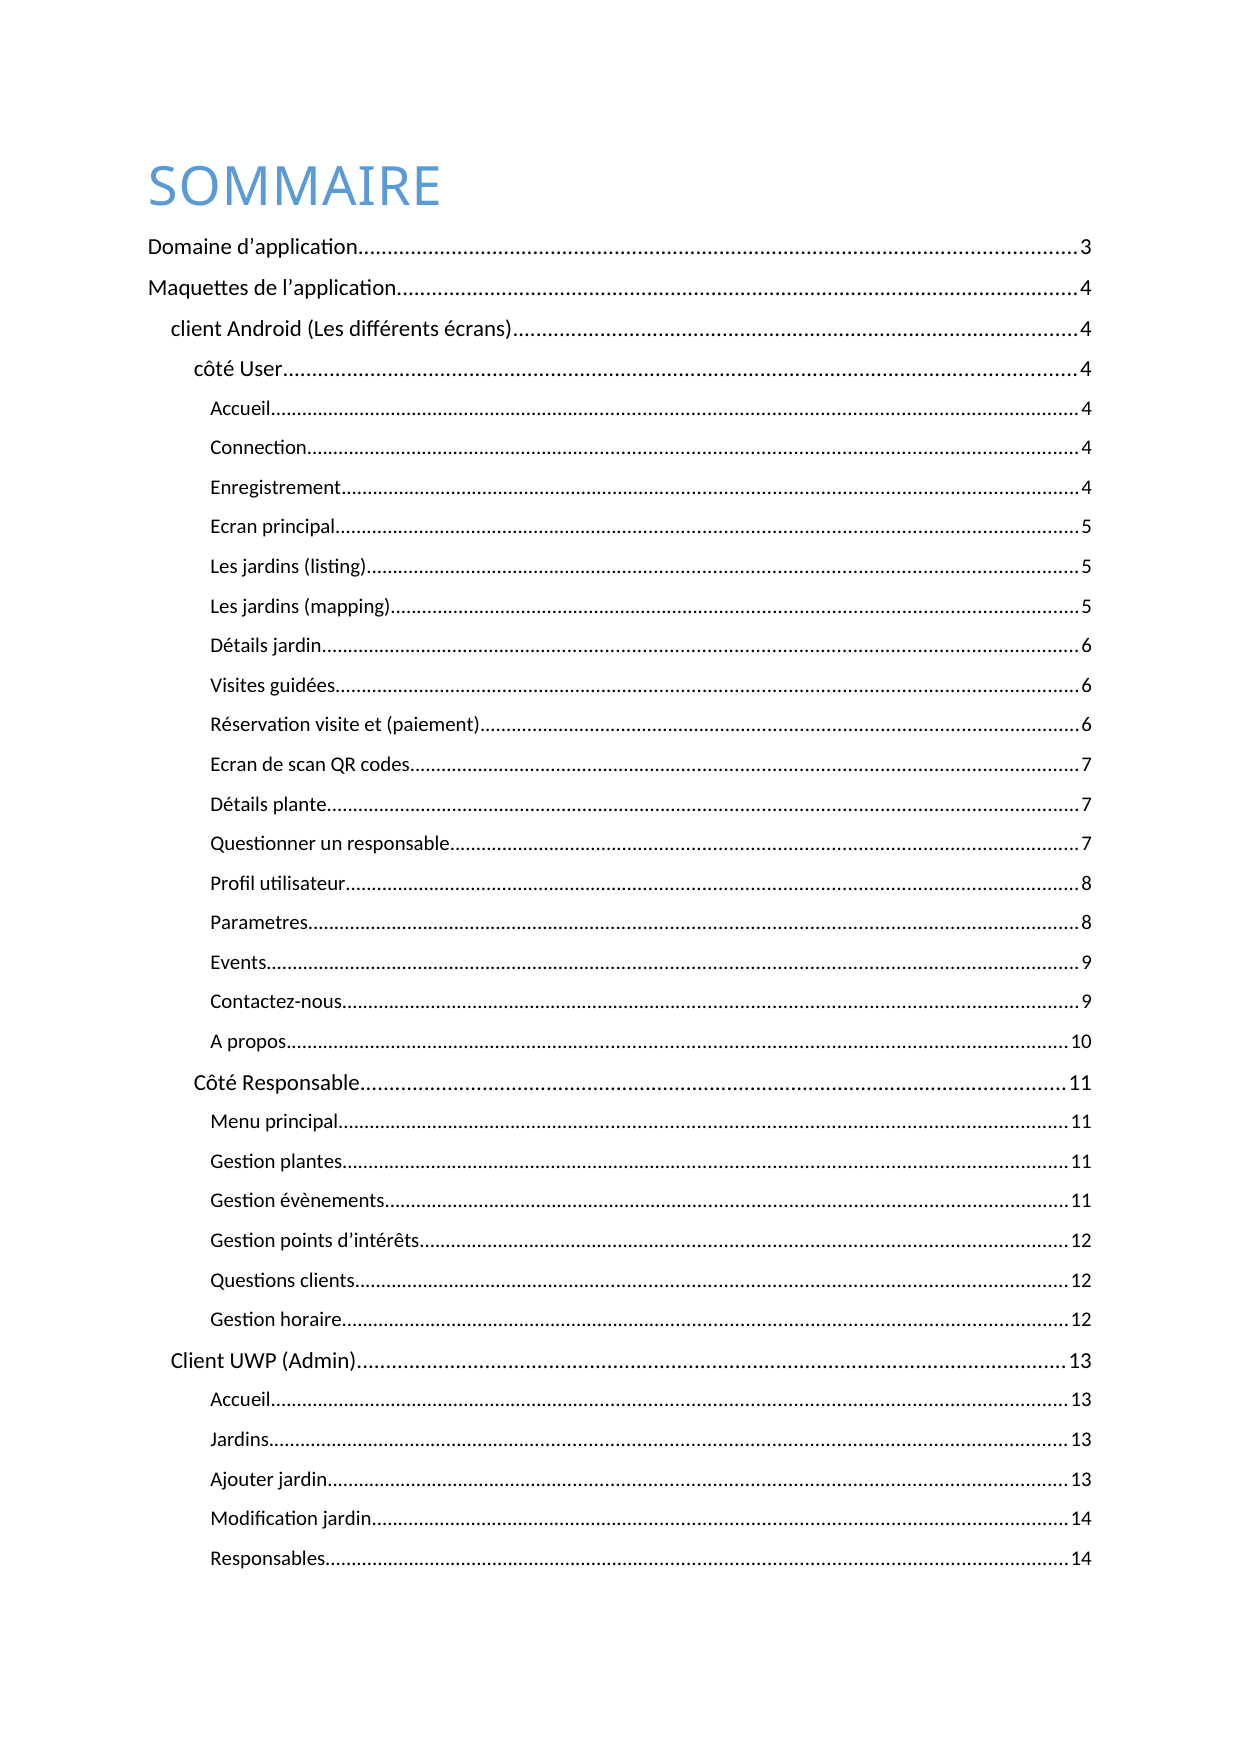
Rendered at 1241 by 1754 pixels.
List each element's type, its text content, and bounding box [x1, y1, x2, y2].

text Détails jardin 6 [210, 632, 1093, 658]
text Détails plante 7 [210, 791, 1093, 816]
text Gestion horaire 12 [210, 1306, 1093, 1332]
text Events 9 [210, 949, 1093, 974]
text Les jardins (listing) 5 [210, 553, 1093, 579]
text Réservation visite et (paiement) 6 [210, 712, 1093, 737]
text Modification jardin 14 [210, 1505, 1093, 1531]
text Parametres 8 [210, 909, 1093, 935]
text Client UWP (Admin) 13 [171, 1346, 1093, 1374]
text A propos 10 [210, 1028, 1093, 1054]
title Sommaire [148, 148, 1093, 221]
text Accueil 4 [210, 395, 1093, 420]
text Visites guidées 6 [210, 672, 1093, 697]
text Questionner un responsable 7 [210, 830, 1093, 856]
text client Android (Les différents écrans) 4 [171, 314, 1093, 342]
text Responsables 14 [210, 1545, 1093, 1570]
text Enregistrement 4 [210, 474, 1093, 499]
text Gestion plantes 11 [210, 1148, 1093, 1173]
text Ecran de scan QR codes 7 [210, 751, 1093, 777]
text Accueil 13 [210, 1387, 1093, 1412]
text côté User 4 [193, 354, 1093, 382]
text Maquettes de l’application 4 [148, 273, 1093, 301]
text Connection 4 [210, 434, 1093, 460]
text Gestion points d’intérêts 12 [210, 1227, 1093, 1253]
text Contactez-nous 9 [210, 989, 1093, 1014]
text Domaine d’application 3 [148, 232, 1093, 260]
text Profil utilisateur 8 [210, 870, 1093, 895]
text Ajouter jardin 13 [210, 1466, 1093, 1491]
text Jardins 13 [210, 1426, 1093, 1452]
text Menu principal 11 [210, 1108, 1093, 1134]
text Ecran principal 5 [210, 514, 1093, 539]
text Gestion évènements 11 [210, 1188, 1093, 1213]
text Questions clients 12 [210, 1267, 1093, 1292]
text Côté Responsable 11 [193, 1068, 1093, 1096]
text Les jardins (mapping) 5 [210, 593, 1093, 618]
